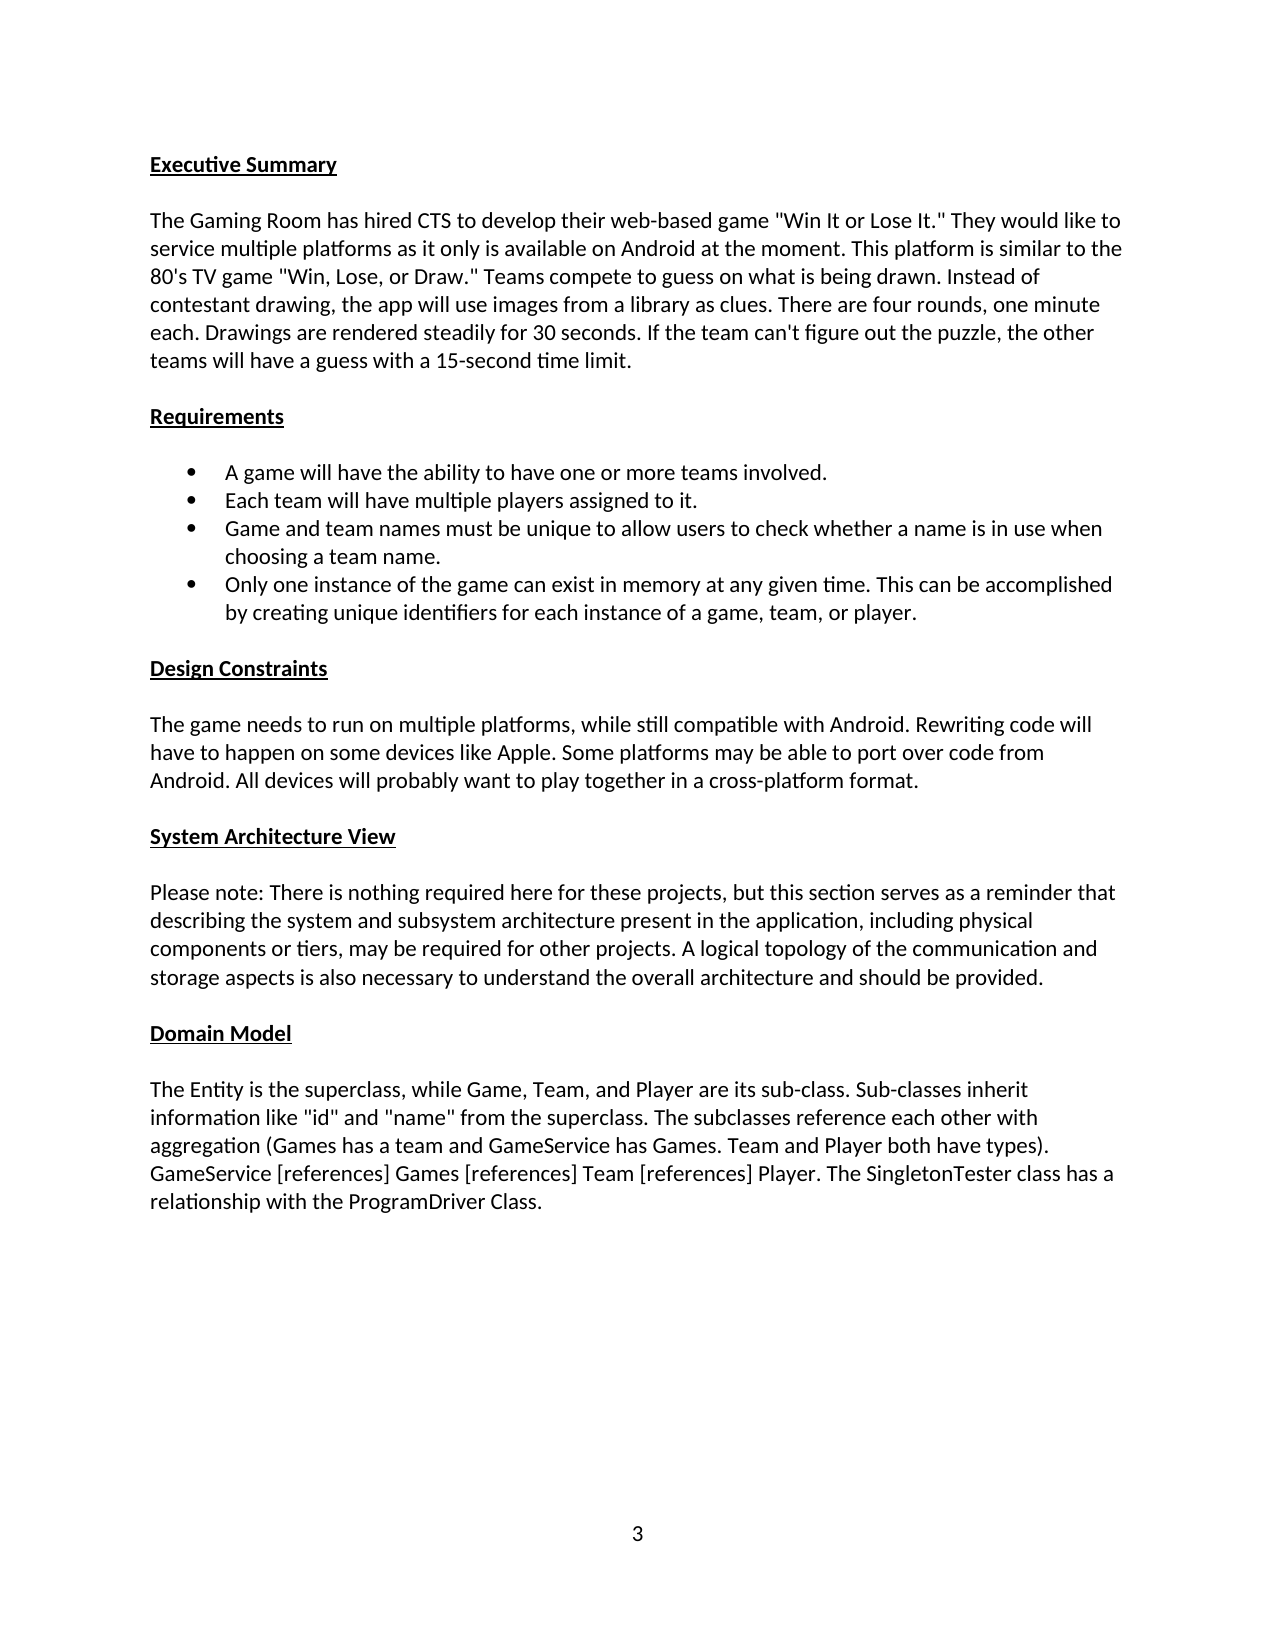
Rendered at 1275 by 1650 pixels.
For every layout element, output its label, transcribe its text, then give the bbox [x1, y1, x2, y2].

subtitle Requirements [150, 402, 1125, 430]
subtitle Design Constraints [150, 654, 1125, 682]
text Please note: There is nothing required here for these projects, but this section serves as a reminder that describing the system and subsystem architecture present in the application, including physical components or tiers, may be required for other projects. A logical topology of the communication and storage aspects is also necessary to understand the overall architecture and should be provided. [150, 878, 1125, 991]
list A game will have the ability to have one or more teams involved. [187, 458, 1125, 486]
list Each team will have multiple players assigned to it. [187, 486, 1125, 514]
text The Entity is the superclass, while Game, Team, and Player are its sub-class. Sub-classes inherit information like "id" and "name" from the superclass. The subclasses reference each other with aggregation (Games has a team and GameService has Games. Team and Player both have types). GameService [references] Games [references] Team [references] Player. The SingletonTester class has a relationship with the ProgramDriver Class. [150, 1075, 1125, 1215]
subtitle Domain Model [150, 1019, 1125, 1047]
subtitle Executive Summary [150, 150, 1125, 178]
list Game and team names must be unique to allow users to check whether a name is in use when choosing a team name. [187, 514, 1125, 570]
subtitle System Architecture View [150, 822, 1125, 851]
text The Gaming Room has hired CTS to develop their web-based game "Win It or Lose It." They would like to service multiple platforms as it only is available on Android at the moment. This platform is similar to the 80's TV game "Win, Lose, or Draw." Teams compete to guess on what is being drawn. Instead of contestant drawing, the app will use images from a library as clues. There are four rounds, one minute each. Drawings are rendered steadily for 30 seconds. If the team can't figure out the puzzle, the other teams will have a guess with a 15-second time limit. [150, 206, 1125, 374]
list Only one instance of the game can exist in memory at any given time. This can be accomplished by creating unique identifiers for each instance of a game, team, or player. [187, 570, 1125, 626]
text The game needs to run on multiple platforms, while still compatible with Android. Rewriting code will have to happen on some devices like Apple. Some platforms may be able to port over code from Android. All devices will probably want to play together in a cross-platform format. [150, 710, 1125, 794]
